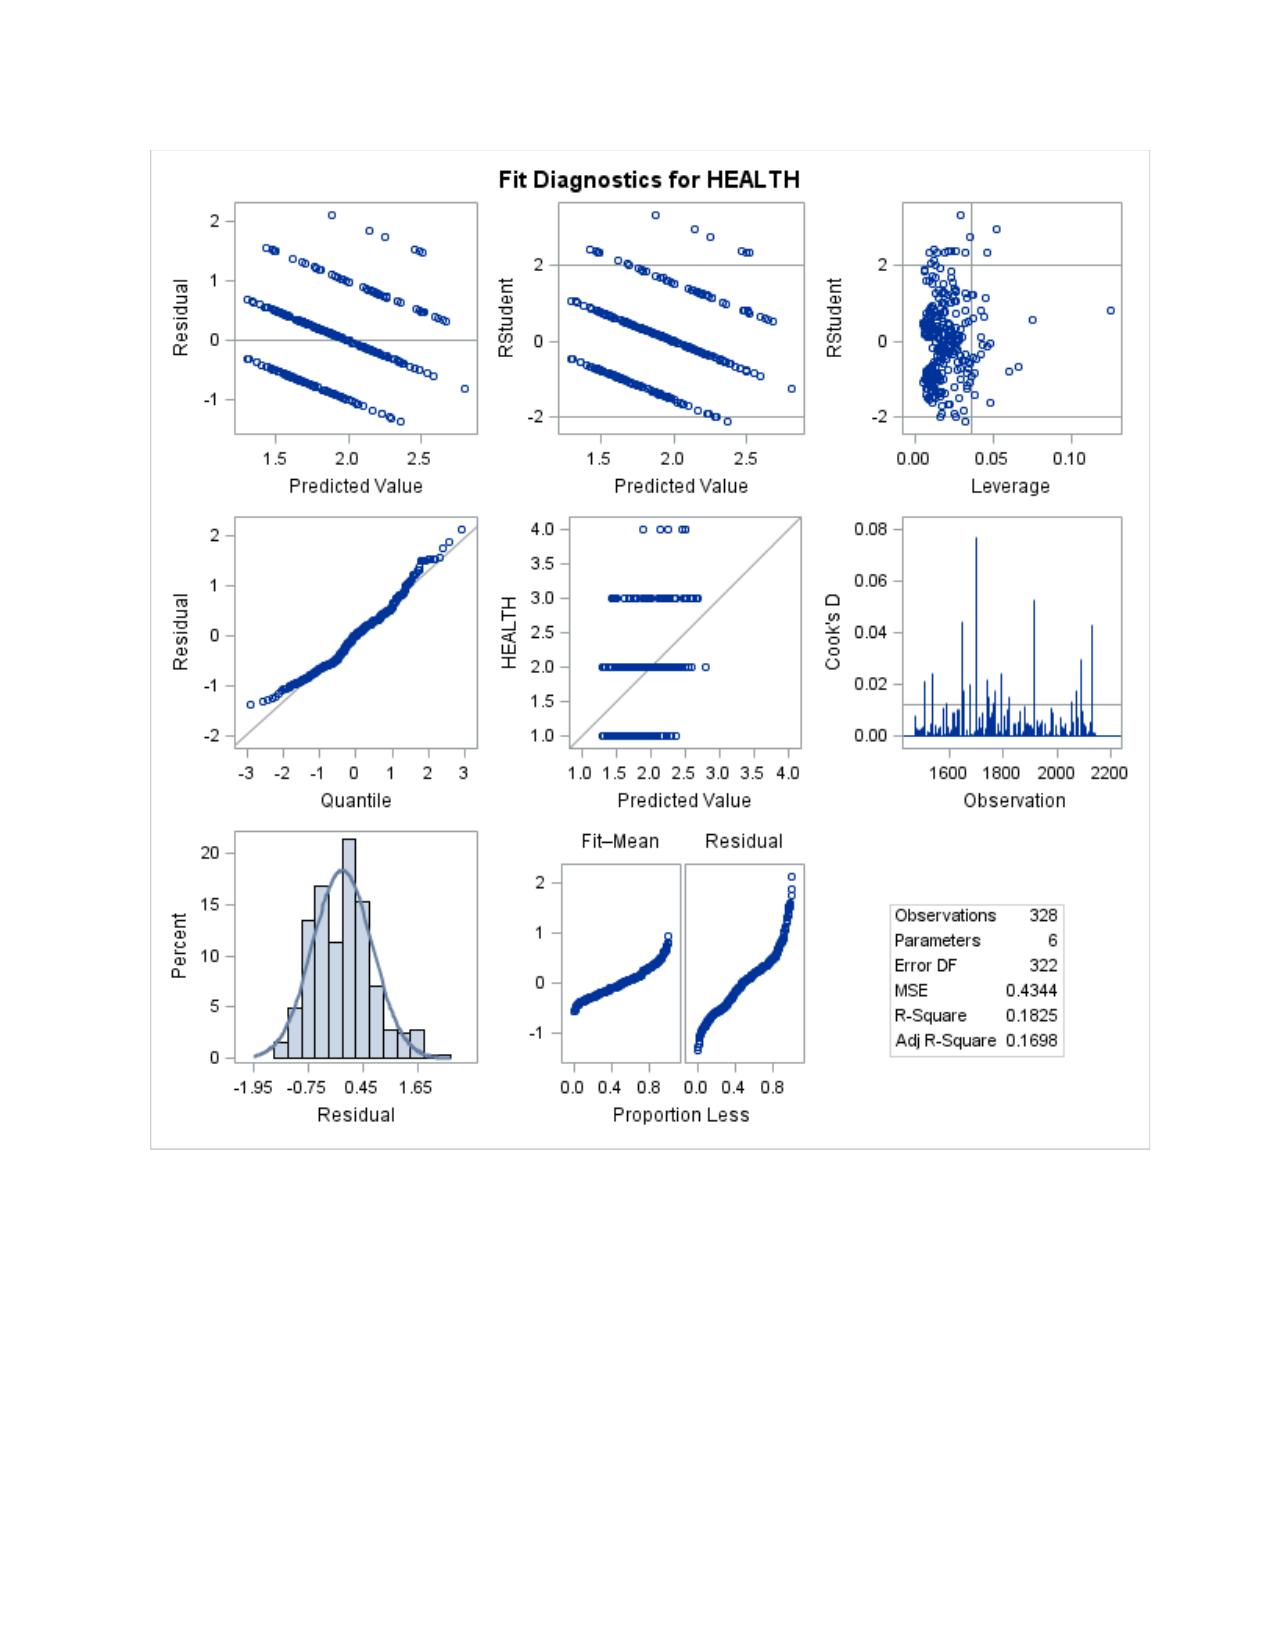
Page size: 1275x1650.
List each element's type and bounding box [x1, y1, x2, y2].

picture [150, 150, 1150, 1150]
